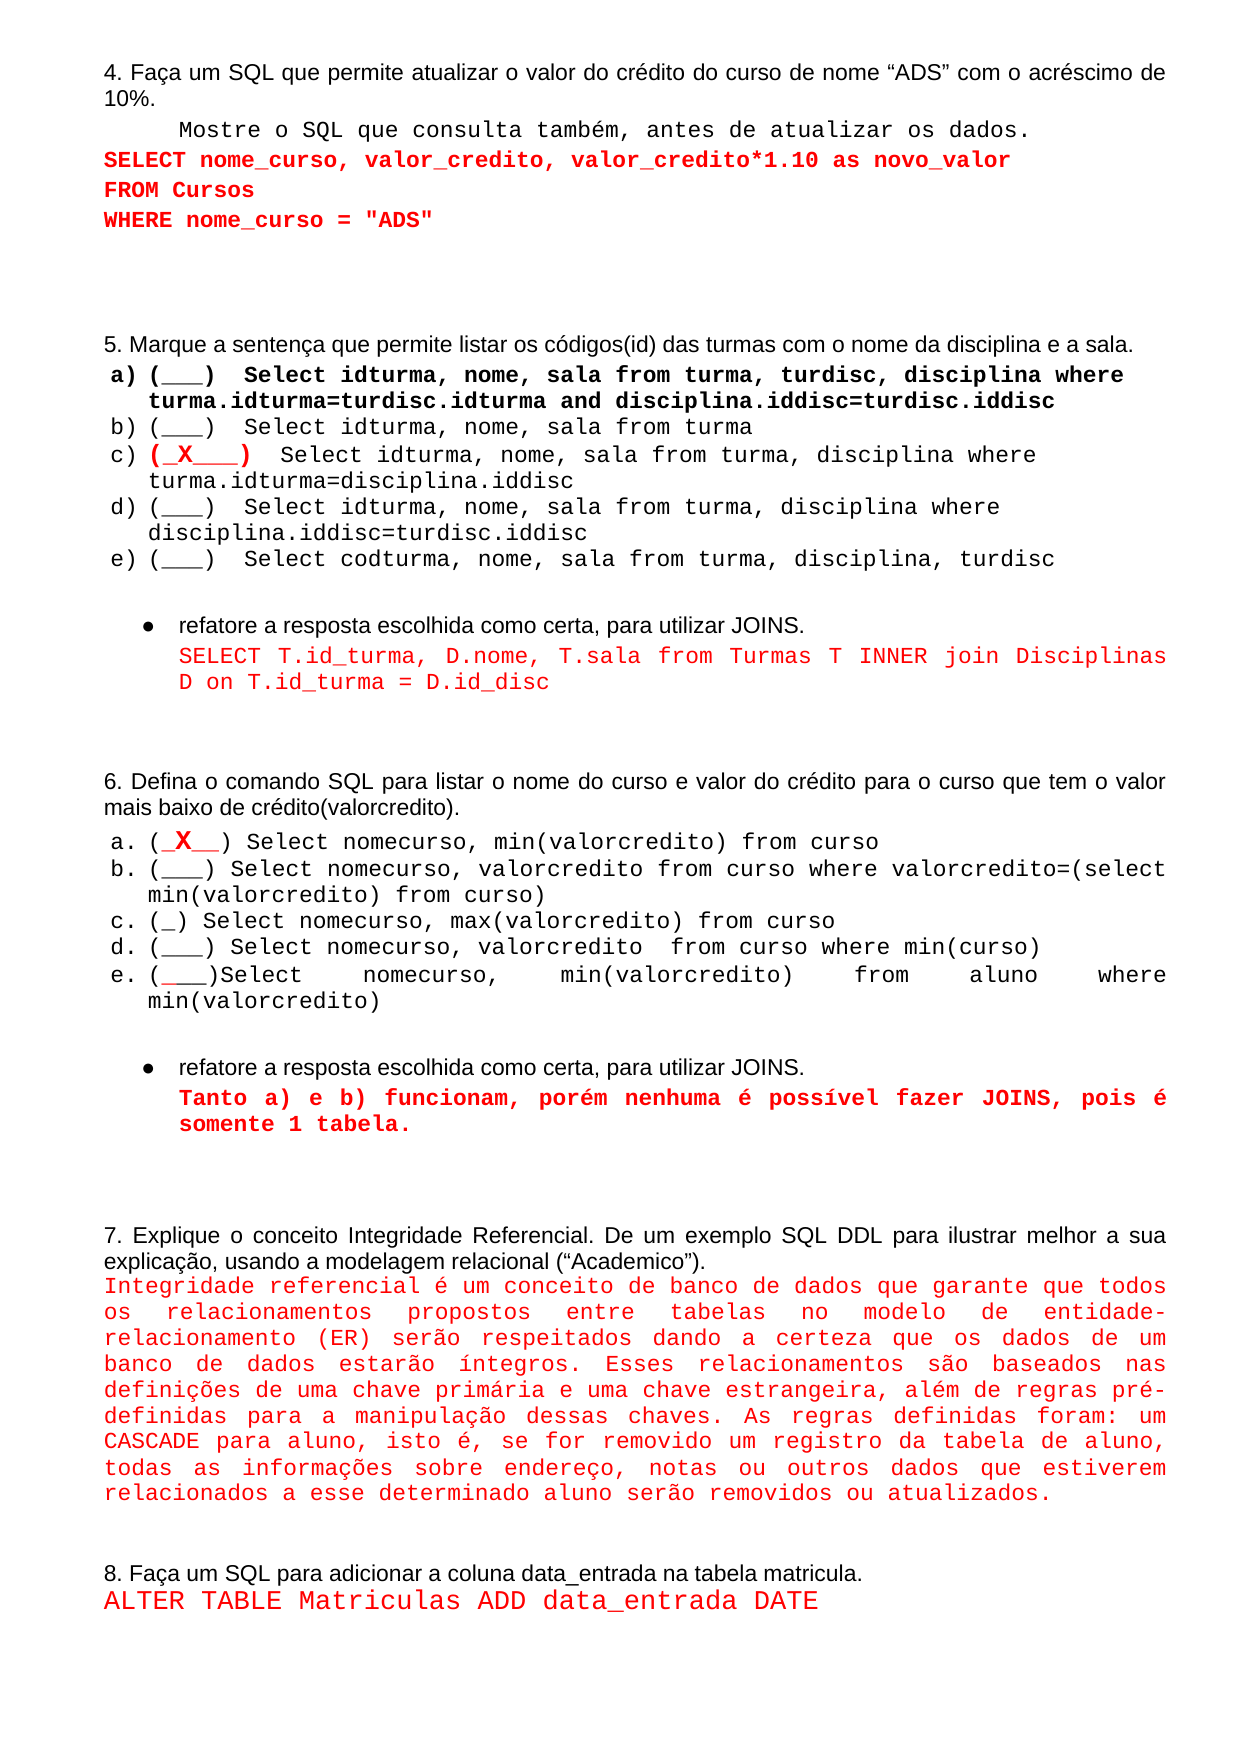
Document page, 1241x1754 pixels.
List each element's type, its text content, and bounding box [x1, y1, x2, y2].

list (___) Select idturma, nome, sala from turma [110, 415, 1167, 441]
list (_X__) Select nomecurso, min(valorcredito) from curso [110, 827, 1167, 858]
text 8. Faça um SQL para adicionar a coluna data_entrada na tabela matricula. [103, 1560, 1167, 1587]
list (___) Select idturma, nome, sala from turma, disciplina where disciplina.iddisc=turdisc.iddisc [110, 495, 1167, 547]
text 5. Marque a sentença que permite listar os códigos(id) das turmas com o nome da disciplina e a sala. [103, 331, 1167, 357]
list refatore a resposta escolhida como certa, para utilizar JOINS. [141, 1054, 1167, 1081]
text WHERE nome_curso = "ADS" [103, 208, 1167, 234]
text 4. Faça um SQL que permite atualizar o valor do crédito do curso de nome “ADS” com o acréscimo de 10%. [103, 59, 1167, 112]
list (___) Select idturma, nome, sala from turma, turdisc, disciplina where turma.idturma=turdisc.idturma and disciplina.iddisc=turdisc.iddisc [110, 363, 1167, 415]
text 6. Defina o comando SQL para listar o nome do curso e valor do crédito para o curso que tem o valor mais baixo de crédito(valorcredito). [103, 768, 1167, 821]
text SELECT nome_curso, valor_credito, valor_credito*1.10 as novo_valor [103, 148, 1167, 174]
list (___) Select nomecurso, valorcredito from curso where valorcredito=(select min(valorcredito) from curso) [110, 858, 1167, 909]
list (_) Select nomecurso, max(valorcredito) from curso [110, 909, 1167, 936]
list (___) Select nomecurso, valorcredito from curso where min(curso) [110, 936, 1167, 961]
text ALTER TABLE Matriculas ADD data_entrada DATE [103, 1587, 1167, 1617]
text Tanto a) e b) funcionam, porém nenhuma é possível fazer JOINS, pois é somente 1 tabela. [178, 1087, 1167, 1139]
list (_X___) Select idturma, nome, sala from turma, disciplina where turma.idturma=disciplina.iddisc [110, 441, 1167, 495]
text SELECT T.id_turma, D.nome, T.sala from Turmas T INNER join Disciplinas D on T.id_turma = D.id_disc [178, 645, 1167, 697]
text Mostre o SQL que consulta também, antes de atualizar os dados. [103, 118, 1167, 144]
list (___)Select nomecurso, min(valorcredito) from aluno where min(valorcredito) [110, 961, 1167, 1016]
text Integridade referencial é um conceito de banco de dados que garante que todos os relacionamentos propostos entre tabelas no modelo de entidade-relacionamento (ER) serão respeitados dando a certeza que os dados de um banco de dados estarão íntegros. Esses relacionamentos são baseados nas definições de uma chave primária e uma chave estrangeira, além de regras pré-definidas para a manipulação dessas chaves. As regras definidas foram: um CASCADE para aluno, isto é, se for removido um registro da tabela de aluno, todas as informações sobre endereço, notas ou outros dados que estiverem relacionados a esse determinado aluno serão removidos ou atualizados. [103, 1274, 1167, 1508]
list (___) Select codturma, nome, sala from turma, disciplina, turdisc [110, 547, 1167, 573]
text FROM Cursos [103, 178, 1167, 204]
list refatore a resposta escolhida como certa, para utilizar JOINS. [141, 612, 1167, 638]
text 7. Explique o conceito Integridade Referencial. De um exemplo SQL DDL para ilustrar melhor a sua explicação, usando a modelagem relacional (“Academico”). [103, 1222, 1167, 1274]
